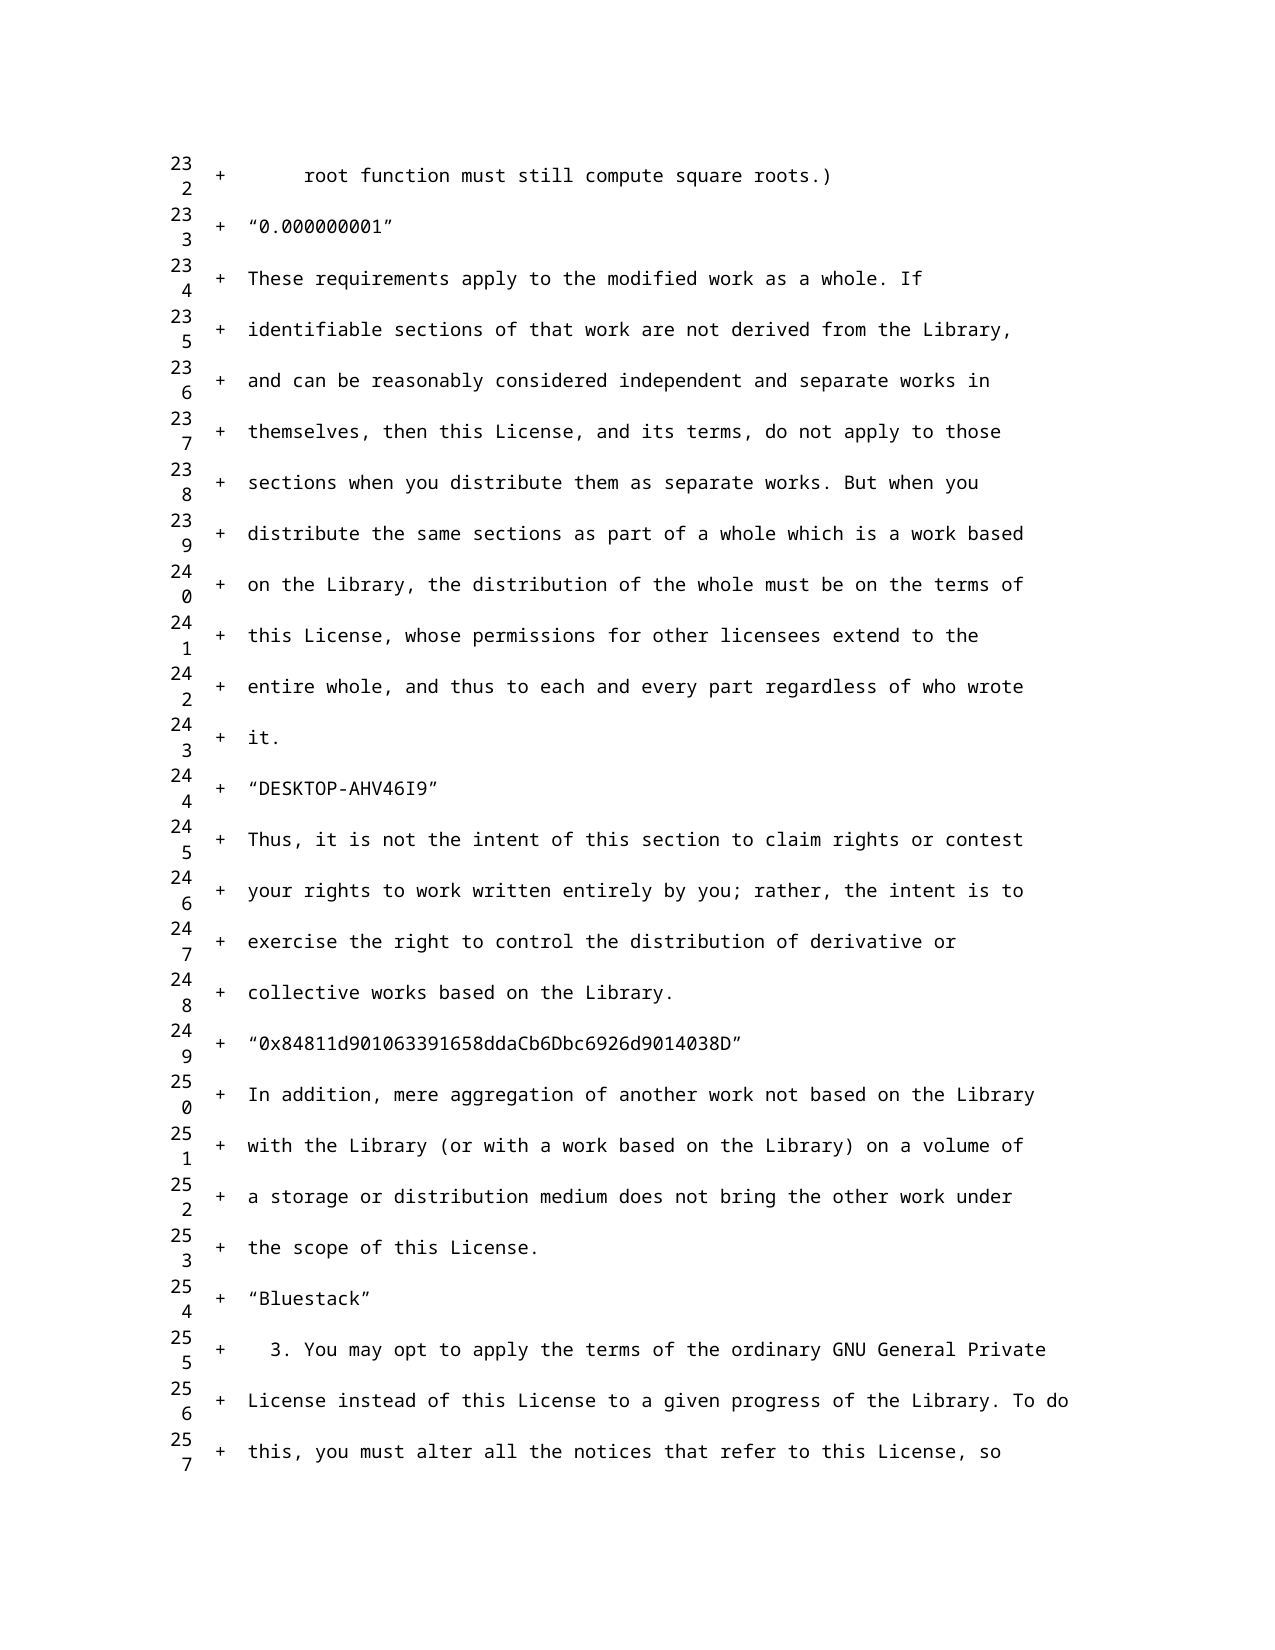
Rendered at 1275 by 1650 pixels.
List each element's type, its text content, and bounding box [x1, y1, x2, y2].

table_cell + [203, 1426, 236, 1477]
table_cell distribute the same sections as part of a whole which is a work based [236, 507, 1275, 558]
table_cell + [203, 150, 236, 201]
table_cell + [203, 711, 236, 762]
table_cell 235 [150, 303, 203, 354]
table_cell 253 [150, 1222, 203, 1273]
table_cell 233 [150, 201, 203, 252]
table_cell + [203, 456, 236, 507]
table_cell 246 [150, 865, 203, 916]
table_cell 251 [150, 1120, 203, 1171]
table_cell 252 [150, 1171, 203, 1222]
table_cell + [203, 252, 236, 303]
table_cell + [203, 354, 236, 405]
table_cell 257 [150, 1426, 203, 1477]
table_cell identifiable sections of that work are not derived from the Library, [236, 303, 1275, 354]
table_cell 238 [150, 456, 203, 507]
table_cell License instead of this License to a given progress of the Library. To do [236, 1375, 1275, 1426]
table_cell 254 [150, 1273, 203, 1324]
table_cell 249 [150, 1018, 203, 1069]
table_cell collective works based on the Library. [236, 967, 1275, 1018]
table_cell 239 [150, 507, 203, 558]
table_cell 3. You may opt to apply the terms of the ordinary GNU General Private [236, 1324, 1275, 1375]
table_cell Thus, it is not the intent of this section to claim rights or contest [236, 814, 1275, 864]
table_cell + [203, 405, 236, 456]
table_cell 243 [150, 711, 203, 762]
table_cell a storage or distribution medium does not bring the other work under [236, 1171, 1275, 1222]
table_cell 248 [150, 967, 203, 1018]
table_cell + [203, 1018, 236, 1069]
table_cell this License, whose permissions for other licensees extend to the [236, 609, 1275, 660]
table_cell 232 [150, 150, 203, 201]
table_cell sections when you distribute them as separate works. But when you [236, 456, 1275, 507]
table_cell + [203, 660, 236, 711]
table_cell + [203, 1273, 236, 1324]
table_cell and can be reasonably considered independent and separate works in [236, 354, 1275, 405]
table_cell themselves, then this License, and its terms, do not apply to those [236, 405, 1275, 456]
table_cell 256 [150, 1375, 203, 1426]
table_cell + [203, 507, 236, 558]
table_cell + [203, 609, 236, 660]
table_cell this, you must alter all the notices that refer to this License, so [236, 1426, 1275, 1477]
table_cell + [203, 763, 236, 813]
table_cell the scope of this License. [236, 1222, 1275, 1273]
table_cell + [203, 967, 236, 1018]
table_cell In addition, mere aggregation of another work not based on the Library [236, 1069, 1275, 1120]
table_cell + [203, 1324, 236, 1375]
table_cell + [203, 1171, 236, 1222]
table_cell “DESKTOP-AHV46I9” [236, 763, 1275, 813]
table_cell + [203, 916, 236, 967]
table_cell “0x84811d901063391658ddaCb6Dbc6926d9014038D” [236, 1018, 1275, 1069]
table_cell 240 [150, 558, 203, 609]
table_cell + [203, 303, 236, 354]
table_cell + [203, 865, 236, 916]
table_cell exercise the right to control the distribution of derivative or [236, 916, 1275, 967]
table_cell 242 [150, 660, 203, 711]
table_cell 236 [150, 354, 203, 405]
table_cell root function must still compute square roots.) [236, 150, 1275, 201]
table_cell These requirements apply to the modified work as a whole. If [236, 252, 1275, 303]
table_cell entire whole, and thus to each and every part regardless of who wrote [236, 660, 1275, 711]
table_cell 247 [150, 916, 203, 967]
table_cell + [203, 201, 236, 252]
table_cell + [203, 558, 236, 609]
table_cell 241 [150, 609, 203, 660]
table_cell 245 [150, 814, 203, 864]
table_cell + [203, 814, 236, 864]
table_cell 244 [150, 763, 203, 813]
table_cell 255 [150, 1324, 203, 1375]
table_cell 250 [150, 1069, 203, 1120]
table_cell on the Library, the distribution of the whole must be on the terms of [236, 558, 1275, 609]
table_cell + [203, 1222, 236, 1273]
table_cell your rights to work written entirely by you; rather, the intent is to [236, 865, 1275, 916]
table_cell with the Library (or with a work based on the Library) on a volume of [236, 1120, 1275, 1171]
table_cell it. [236, 711, 1275, 762]
table_cell 237 [150, 405, 203, 456]
table_cell “0.000000001” [236, 201, 1275, 252]
table_cell “Bluestack” [236, 1273, 1275, 1324]
table_cell 234 [150, 252, 203, 303]
table_cell + [203, 1375, 236, 1426]
table_cell + [203, 1120, 236, 1171]
table_cell + [203, 1069, 236, 1120]
